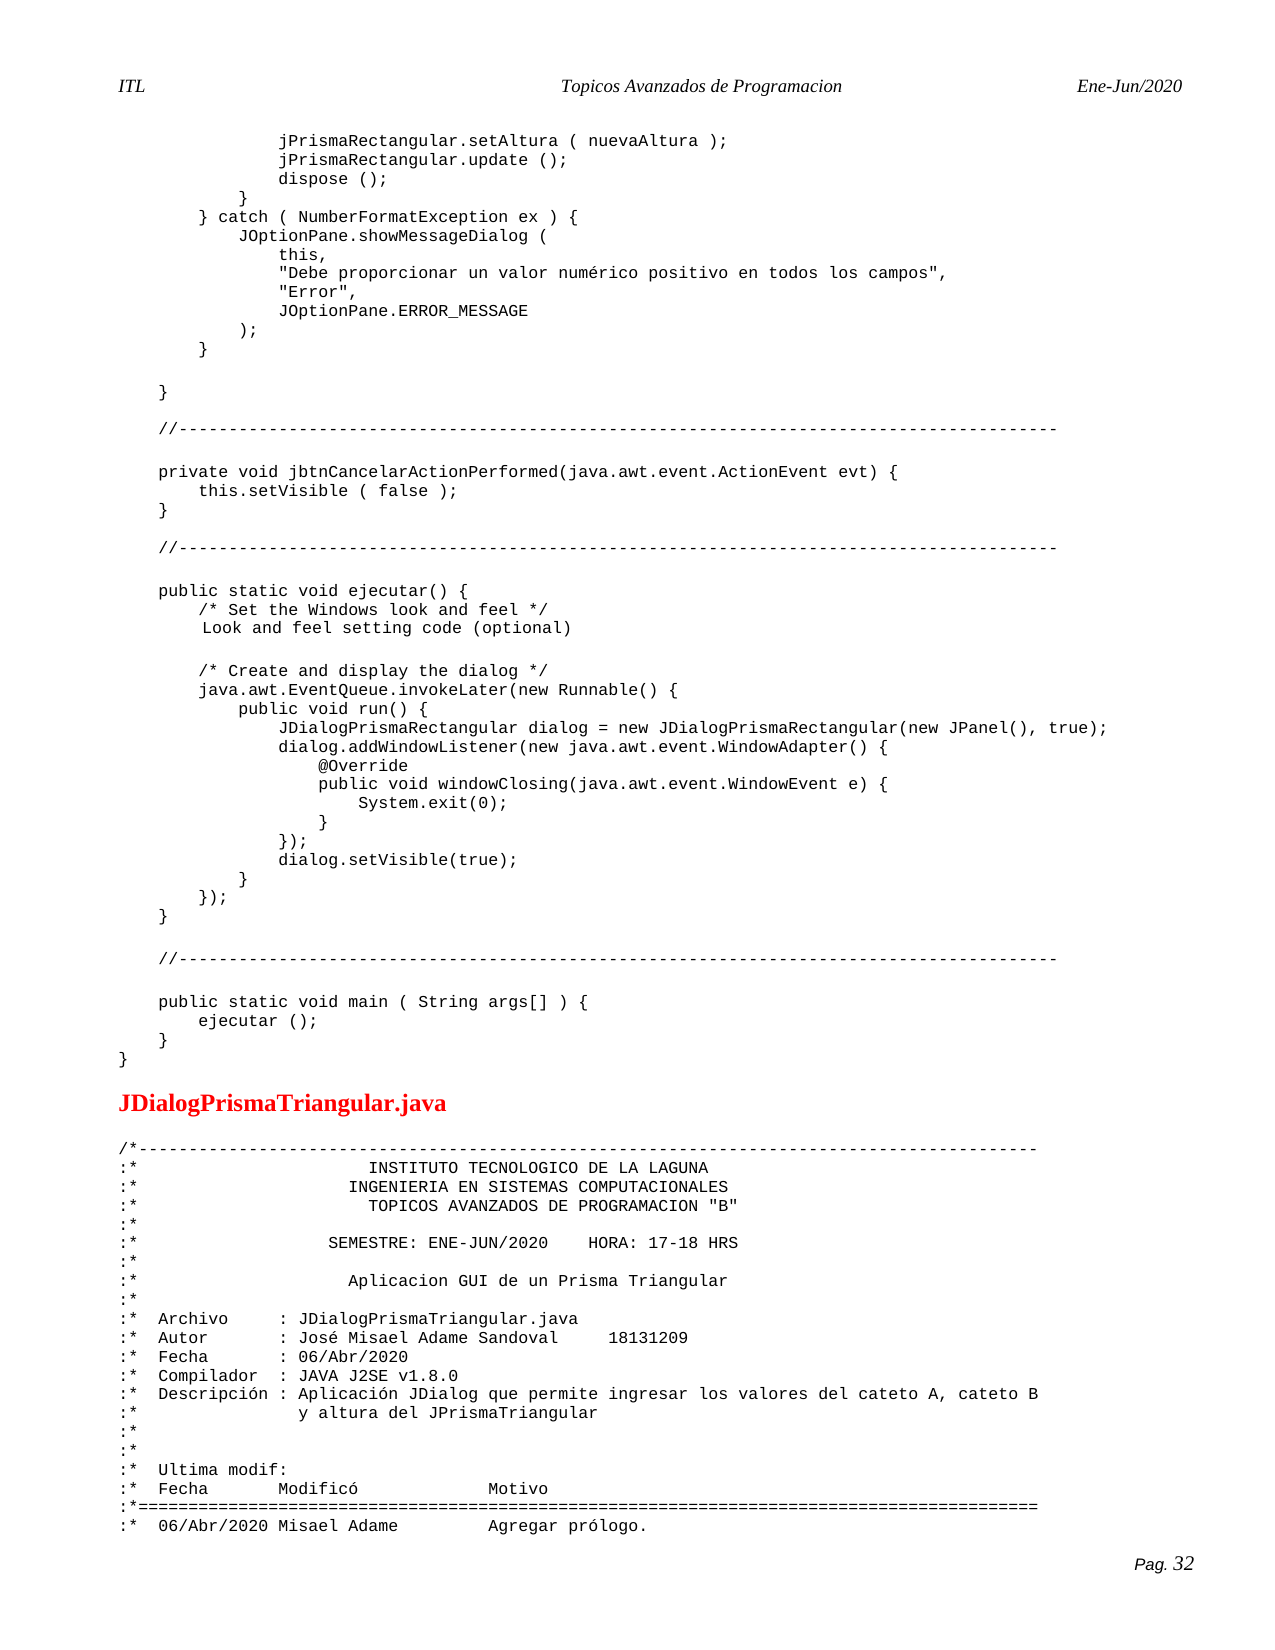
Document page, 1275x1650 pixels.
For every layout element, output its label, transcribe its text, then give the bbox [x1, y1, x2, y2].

text } [118, 814, 1196, 832]
text private void jbtnCancelarActionPerformed(java.awt.event.ActionEvent evt) { [118, 464, 1196, 483]
text public static void main ( String args[] ) { [118, 994, 1196, 1013]
text :* Fecha Modificó Motivo [118, 1480, 1196, 1499]
text JOptionPane.ERROR_MESSAGE [118, 303, 1196, 321]
text JDialogPrismaTriangular.java [118, 1088, 1196, 1117]
text /*------------------------------------------------------------------------------------------ [118, 1141, 1196, 1160]
text :* [118, 1216, 1196, 1235]
text }); [118, 832, 1196, 851]
text //---------------------------------------------------------------------------------------- [118, 951, 1196, 970]
text :* TOPICOS AVANZADOS DE PROGRAMACION "B" [118, 1197, 1196, 1216]
text jPrismaRectangular.update (); [118, 152, 1196, 171]
text jPrismaRectangular.setAltura ( nuevaAltura ); [118, 133, 1196, 152]
text } [118, 383, 1196, 402]
text /* Create and display the dialog */ [118, 663, 1196, 682]
text } [118, 502, 1196, 520]
text "Error", [118, 284, 1196, 303]
text JOptionPane.showMessageDialog ( [118, 227, 1196, 246]
text //---------------------------------------------------------------------------------------- [118, 539, 1196, 558]
text @Override [118, 757, 1196, 776]
text :* [118, 1442, 1196, 1461]
text } [118, 340, 1196, 359]
text :* Autor : José Misael Adame Sandoval 18131209 [118, 1329, 1196, 1348]
text //---------------------------------------------------------------------------------------- [118, 421, 1196, 440]
text } [118, 1031, 1196, 1050]
text :* INSTITUTO TECNOLOGICO DE LA LAGUNA [118, 1160, 1196, 1178]
text :* SEMESTRE: ENE-JUN/2020 HORA: 17-18 HRS [118, 1235, 1196, 1254]
text ejecutar (); [118, 1013, 1196, 1031]
text :* Aplicacion GUI de un Prisma Triangular [118, 1273, 1196, 1292]
text :* [118, 1292, 1196, 1311]
text :* Archivo : JDialogPrismaTriangular.java [118, 1311, 1196, 1329]
text Look and feel setting code (optional) [118, 620, 1196, 639]
text :* y altura del JPrismaTriangular [118, 1405, 1196, 1424]
text dialog.addWindowListener(new java.awt.event.WindowAdapter() { [118, 738, 1196, 757]
text :* Descripción : Aplicación JDialog que permite ingresar los valores del cateto A, cateto B [118, 1386, 1196, 1405]
text public void run() { [118, 701, 1196, 719]
text } [118, 1050, 1196, 1069]
text :* INGENIERIA EN SISTEMAS COMPUTACIONALES [118, 1178, 1196, 1197]
text java.awt.EventQueue.invokeLater(new Runnable() { [118, 682, 1196, 701]
text }); [118, 889, 1196, 908]
text :* Ultima modif: [118, 1461, 1196, 1480]
text :* [118, 1254, 1196, 1273]
text :*========================================================================================== [118, 1499, 1196, 1518]
text this, [118, 246, 1196, 265]
text } catch ( NumberFormatException ex ) { [118, 208, 1196, 227]
text dispose (); [118, 171, 1196, 189]
text "Debe proporcionar un valor numérico positivo en todos los campos", [118, 265, 1196, 284]
text dialog.setVisible(true); [118, 851, 1196, 870]
text public static void ejecutar() { [118, 582, 1196, 601]
text /* Set the Windows look and feel */ [118, 601, 1196, 620]
text ); [118, 321, 1196, 340]
text } [118, 908, 1196, 927]
text :* Compilador : JAVA J2SE v1.8.0 [118, 1367, 1196, 1386]
text :* 06/Abr/2020 Misael Adame Agregar prólogo. [118, 1518, 1196, 1537]
text this.setVisible ( false ); [118, 483, 1196, 502]
text System.exit(0); [118, 795, 1196, 814]
text } [118, 189, 1196, 208]
text public void windowClosing(java.awt.event.WindowEvent e) { [118, 776, 1196, 795]
text :* Fecha : 06/Abr/2020 [118, 1348, 1196, 1367]
text } [118, 870, 1196, 889]
text JDialogPrismaRectangular dialog = new JDialogPrismaRectangular(new JPanel(), true); [118, 719, 1196, 738]
text :* [118, 1424, 1196, 1442]
